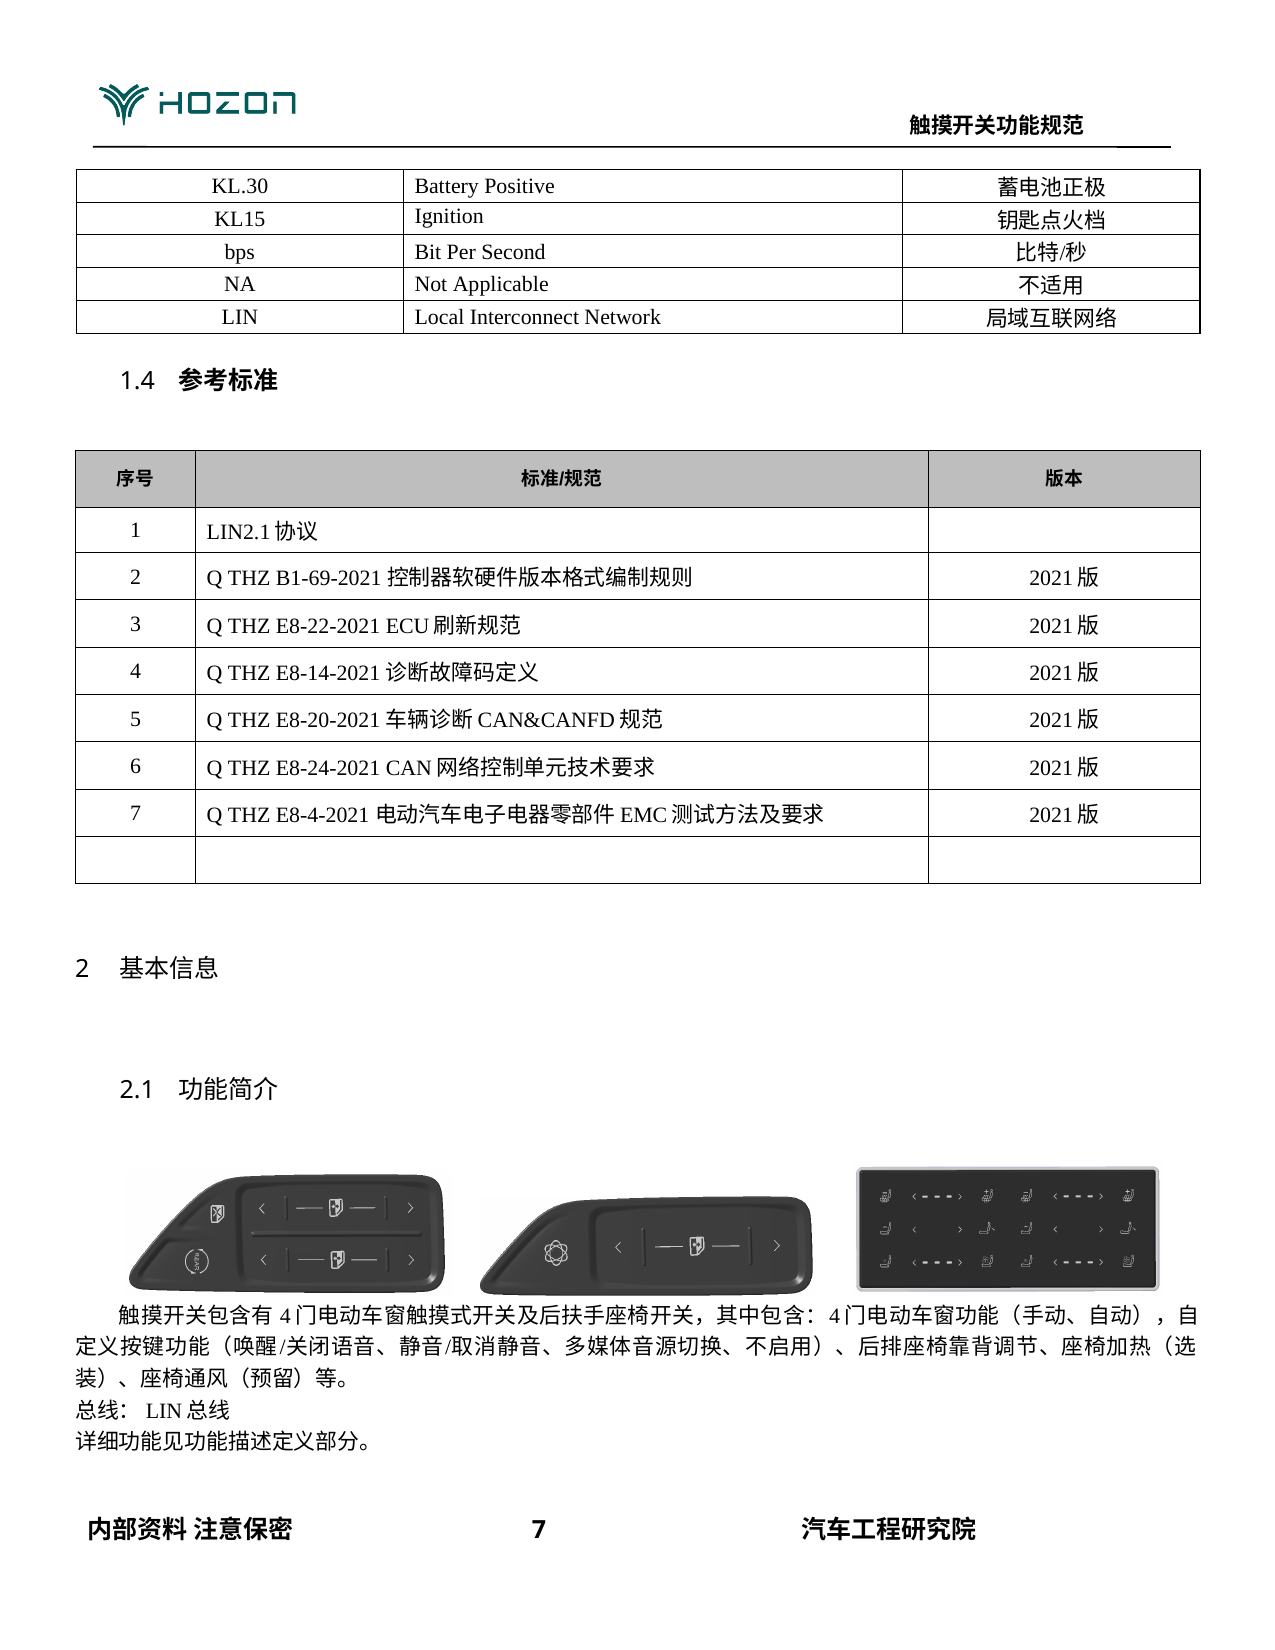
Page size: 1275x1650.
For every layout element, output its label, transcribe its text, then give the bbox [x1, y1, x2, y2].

table_cell Q THZ B1-69-2021 控制器软硬件版本格式编制规则 [196, 553, 928, 599]
table_cell NA [77, 268, 403, 300]
table_cell Local Interconnect Network [404, 301, 902, 332]
table_cell 5 [76, 695, 195, 741]
subtitle 参考标准 [119, 361, 1200, 397]
table_header 序号 [76, 451, 195, 507]
table_cell 局域互联网络 [903, 301, 1199, 332]
table_cell [196, 837, 928, 883]
table_cell Q THZ E8-20-2021 车辆诊断CAN&CANFD规范 [196, 695, 928, 741]
table_cell 2021版 [929, 790, 1200, 836]
picture [87, 75, 307, 134]
table_cell 2021版 [929, 648, 1200, 694]
table_header 版本 [929, 451, 1200, 507]
text 详细功能见功能描述定义部分。 [75, 1424, 1200, 1456]
table_cell 6 [76, 742, 195, 788]
table_cell 2021版 [929, 695, 1200, 741]
table_cell [929, 837, 1200, 883]
table_cell 钥匙点火档 [903, 203, 1199, 234]
table_cell 1 [76, 508, 195, 552]
table_cell KL15 [77, 203, 403, 234]
table_cell LIN [77, 301, 403, 332]
table_cell Q THZ E8-24-2021 CAN网络控制单元技术要求 [196, 742, 928, 788]
table_cell Battery Positive [404, 170, 902, 202]
table_cell Q THZ E8-14-2021 诊断故障码定义 [196, 648, 928, 694]
text 触摸开关包含有 4门电动车窗触摸式开关及后扶手座椅开关，其中包含：4门电动车窗功能（手动、自动），自定义按键功能（唤醒/关闭语音、静音/取消静音、多媒体音源切换、不启用）、后排座椅靠背调节、座椅加热（选装）、座椅通风（预留）等。 [75, 1298, 1200, 1393]
table_cell bps [77, 235, 403, 267]
table_cell Bit Per Second [404, 235, 902, 267]
table_cell 比特/秒 [903, 235, 1199, 267]
table_cell 蓄电池正极 [903, 170, 1199, 202]
table_cell KL.30 [77, 170, 403, 202]
table_cell LIN2.1协议 [196, 508, 928, 552]
subtitle 基本信息 [75, 948, 1200, 984]
table_cell Q THZ E8-22-2021 ECU刷新规范 [196, 600, 928, 647]
table_cell Not Applicable [404, 268, 902, 300]
table_cell 2021版 [929, 600, 1200, 647]
table_cell Q THZ E8-4-2021 电动汽车电子电器零部件EMC测试方法及要求 [196, 790, 928, 836]
subtitle 功能简介 [119, 1070, 1200, 1106]
table_cell 3 [76, 600, 195, 647]
table_cell [929, 508, 1200, 552]
table_cell 4 [76, 648, 195, 694]
table_cell 7 [76, 790, 195, 836]
table_cell 2021版 [929, 553, 1200, 599]
table_header 标准/规范 [196, 451, 928, 507]
table_cell 不适用 [903, 268, 1199, 300]
table_cell [76, 837, 195, 883]
table_cell 2021版 [929, 742, 1200, 788]
text 总线： LIN总线 [75, 1393, 1200, 1424]
table_cell 2 [76, 553, 195, 599]
table_cell Ignition [404, 203, 902, 234]
